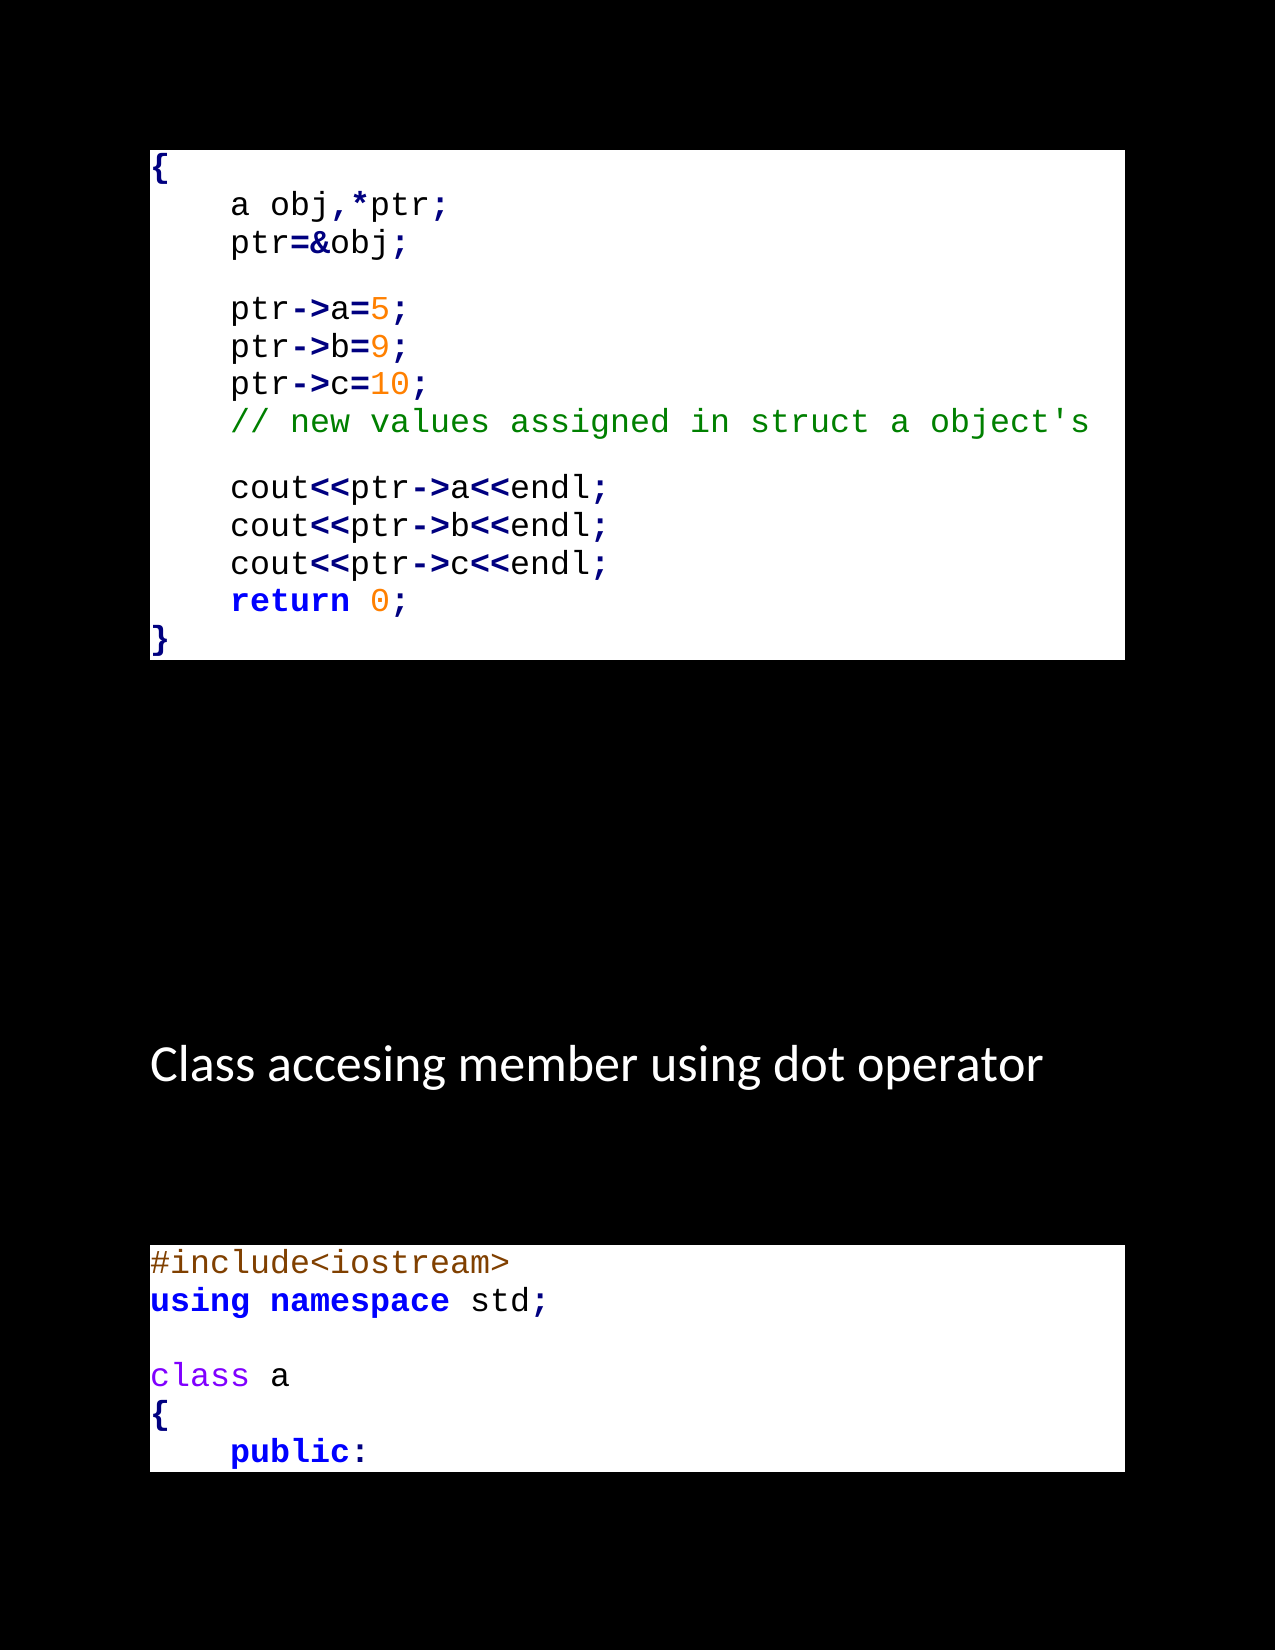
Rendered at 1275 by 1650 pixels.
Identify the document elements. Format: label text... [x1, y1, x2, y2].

text ptr=&obj; [150, 226, 1125, 263]
text { [150, 1397, 1125, 1434]
text } [150, 622, 1125, 660]
text cout<<ptr->b<<endl; [150, 508, 1125, 546]
text ptr->c=10; [150, 367, 1125, 405]
text cout<<ptr->a<<endl; [150, 471, 1125, 508]
text Class accesing member using dot operator [150, 1031, 1125, 1094]
text cout<<ptr->c<<endl; [150, 546, 1125, 584]
text // new values assigned in struct a object's [150, 405, 1125, 443]
text class a [150, 1359, 1125, 1397]
text using namespace std; [150, 1283, 1125, 1321]
text ptr->a=5; [150, 291, 1125, 329]
text public: [150, 1434, 1125, 1472]
text return 0; [150, 584, 1125, 622]
text { [150, 150, 1125, 188]
text a obj,*ptr; [150, 188, 1125, 226]
text #include<iostream> [150, 1245, 1125, 1283]
text ptr->b=9; [150, 329, 1125, 367]
